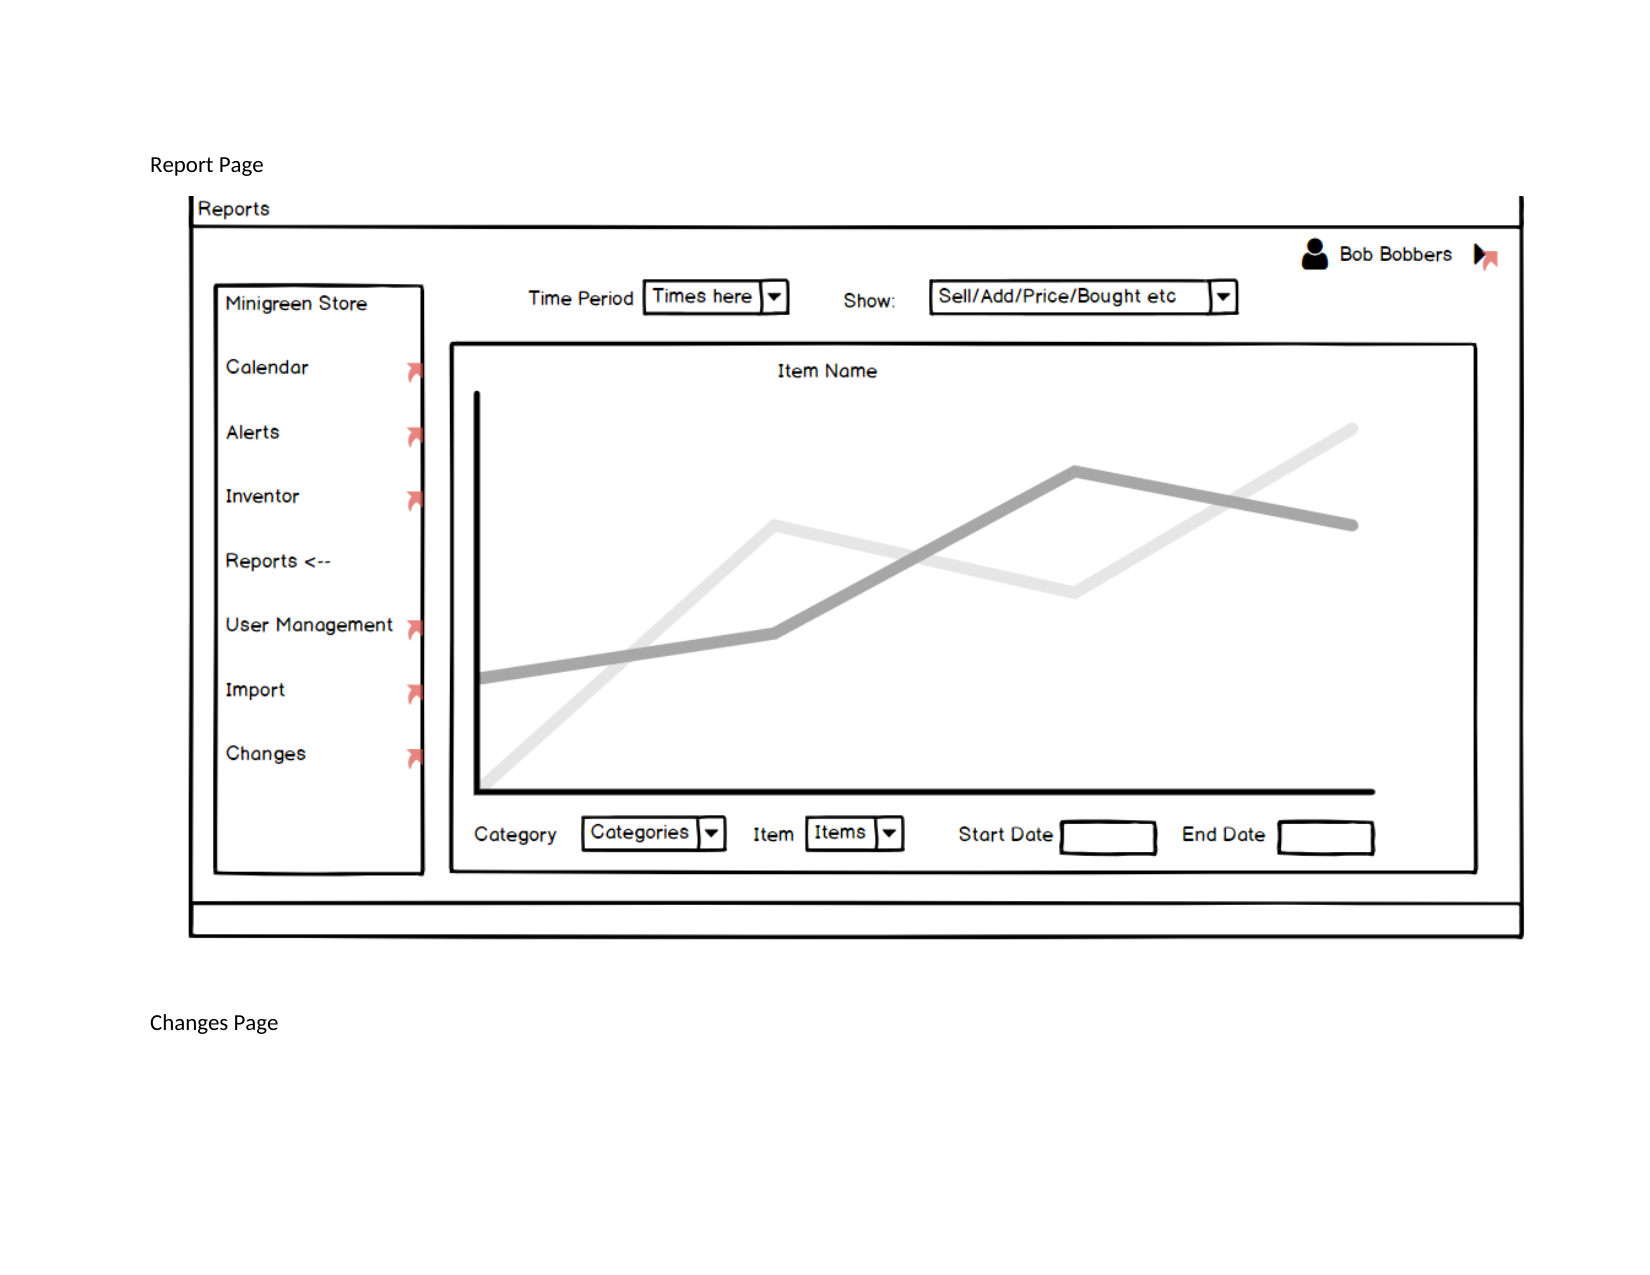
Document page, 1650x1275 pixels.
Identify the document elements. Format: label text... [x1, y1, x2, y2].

text Changes Page [150, 1008, 1500, 1036]
text Report Page [150, 150, 1500, 178]
